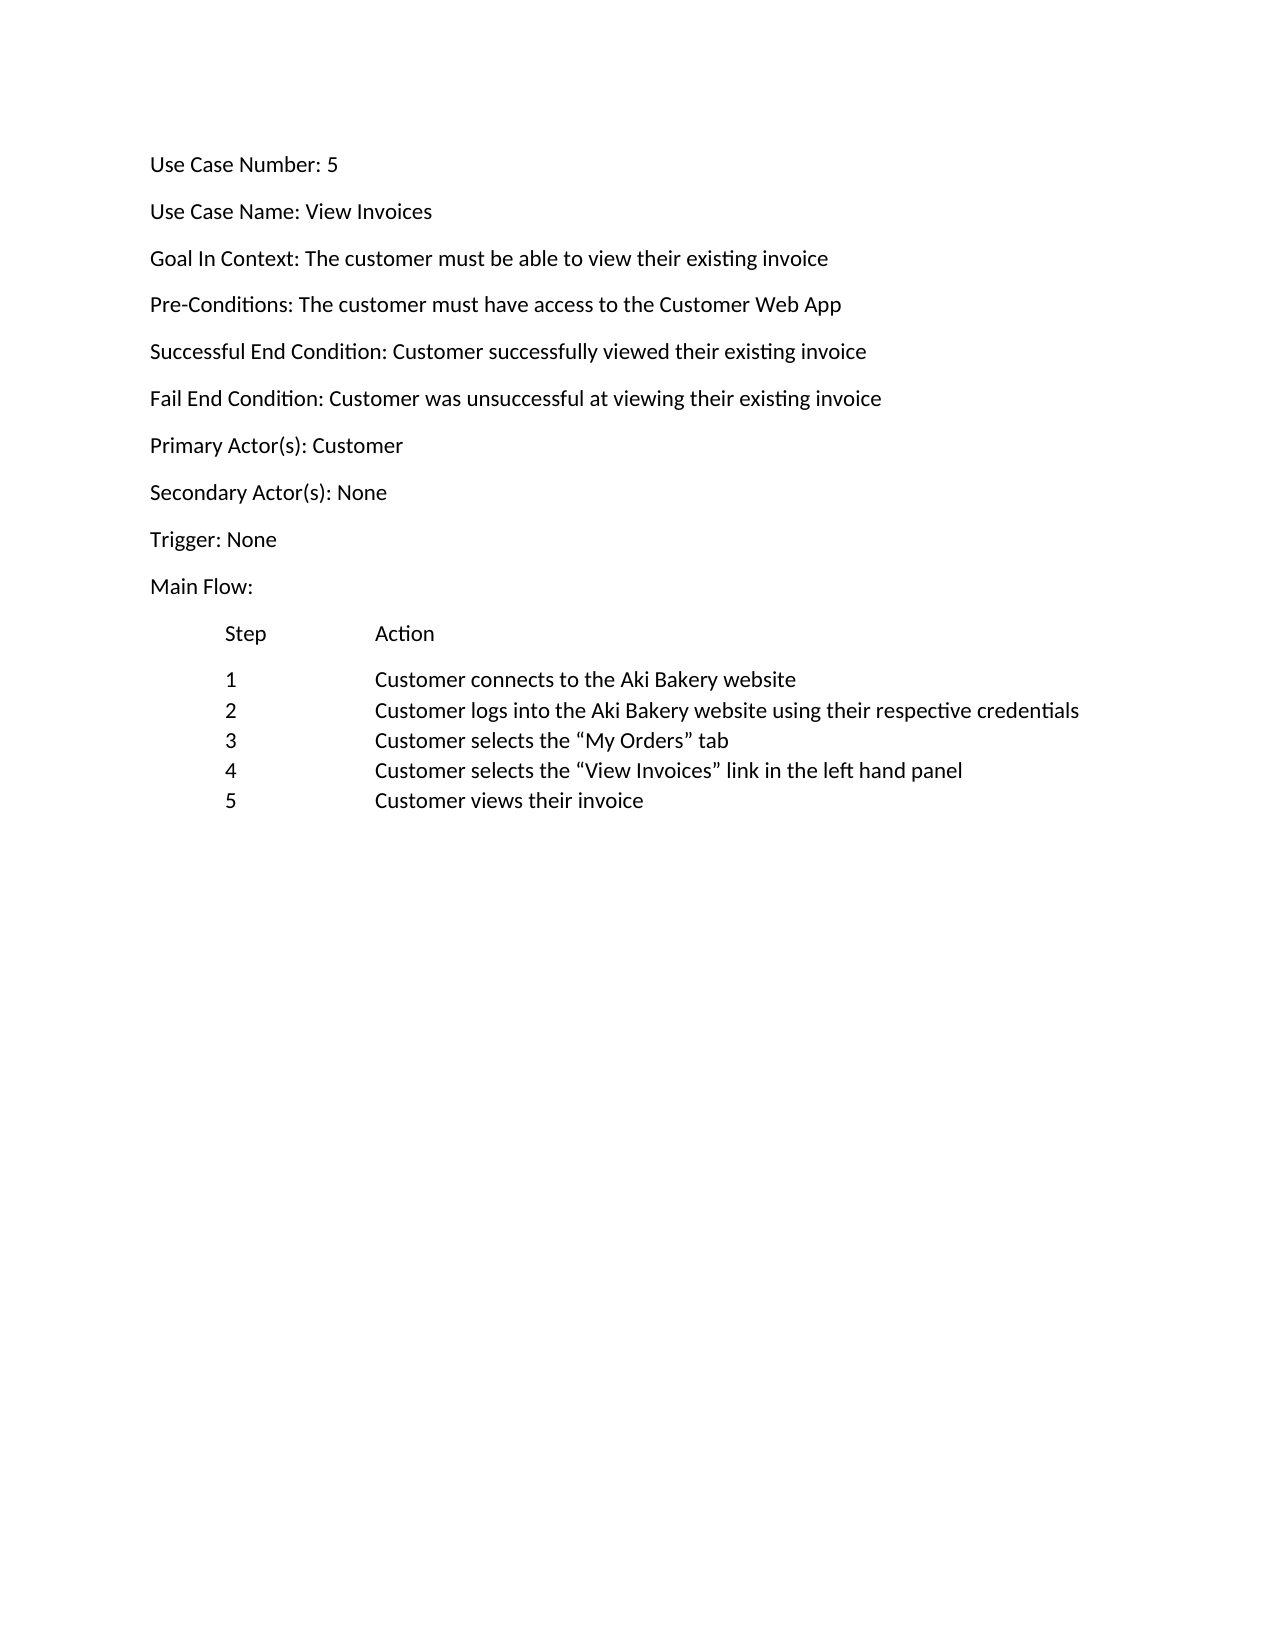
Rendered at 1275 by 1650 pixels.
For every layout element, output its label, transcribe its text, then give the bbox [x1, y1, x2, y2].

text Pre-Conditions: The customer must have access to the Customer Web App [150, 291, 1125, 319]
list Customer selects the “View Invoices” link in the left hand panel [225, 756, 1125, 784]
list Customer logs into the Aki Bakery website using their respective credentials [225, 696, 1125, 724]
text Use Case Number: 5 [150, 150, 1125, 178]
text Primary Actor(s): Customer [150, 431, 1125, 459]
text Fail End Condition: Customer was unsuccessful at viewing their existing invoice [150, 384, 1125, 412]
text Secondary Actor(s): None [150, 478, 1125, 506]
list Customer connects to the Aki Bakery website [225, 666, 1125, 694]
list Customer selects the “My Orders” tab [225, 726, 1125, 754]
list Customer views their invoice [225, 786, 1125, 814]
text Trigger: None [150, 525, 1125, 553]
text Step Action [150, 619, 1125, 647]
text Main Flow: [150, 572, 1125, 600]
text Successful End Condition: Customer successfully viewed their existing invoice [150, 337, 1125, 366]
text Use Case Name: View Invoices [150, 197, 1125, 225]
text Goal In Context: The customer must be able to view their existing invoice [150, 244, 1125, 272]
